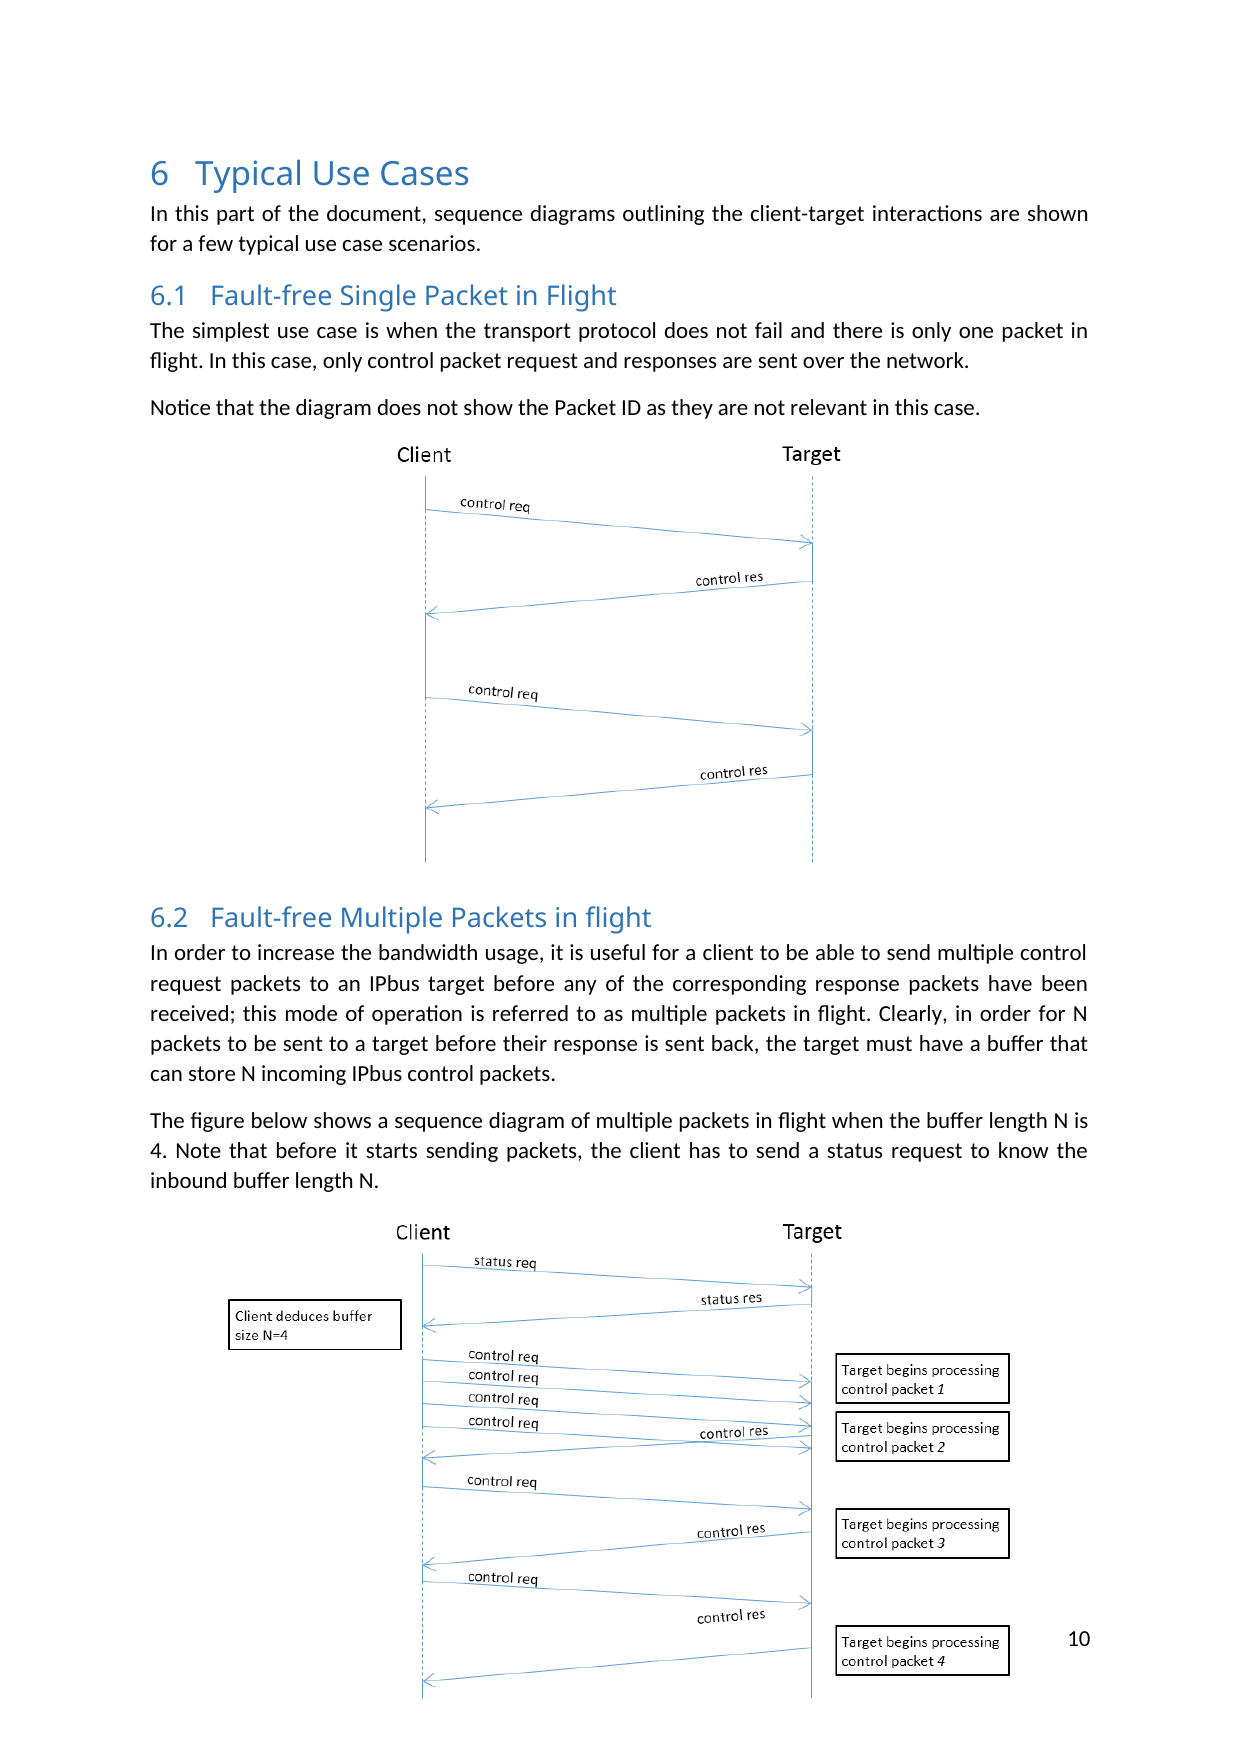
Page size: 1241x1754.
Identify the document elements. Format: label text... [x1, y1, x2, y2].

subtitle Fault-free Single Packet in Flight [150, 276, 1090, 313]
text The figure below shows a sequence diagram of multiple packets in flight when the buffer length N is 4. Note that before it starts sending packets, the client has to send a status request to know the inbound buffer length N. [150, 1106, 1090, 1195]
text The simplest use case is when the transport protocol does not fail and there is only one packet in flight. In this case, only control packet request and responses are sent over the network. [150, 316, 1090, 374]
text Notice that the diagram does not show the Packet ID as they are not relevant in this case. [150, 393, 1090, 421]
subtitle Fault-free Multiple Packets in flight [150, 440, 1090, 936]
subtitle Typical Use Cases [150, 150, 1090, 195]
text In this part of the document, sequence diagrams outlining the client-target interactions are shown for a few typical use case scenarios. [150, 199, 1090, 257]
text In order to increase the bandwidth usage, it is useful for a client to be able to send multiple control request packets to an IPbus target before any of the corresponding response packets have been received; this mode of operation is referred to as multiple packets in flight. Clearly, in order for N packets to be sent to a target before their response is sent back, the target must have a buffer that can store N incoming IPbus control packets. [150, 938, 1090, 1087]
